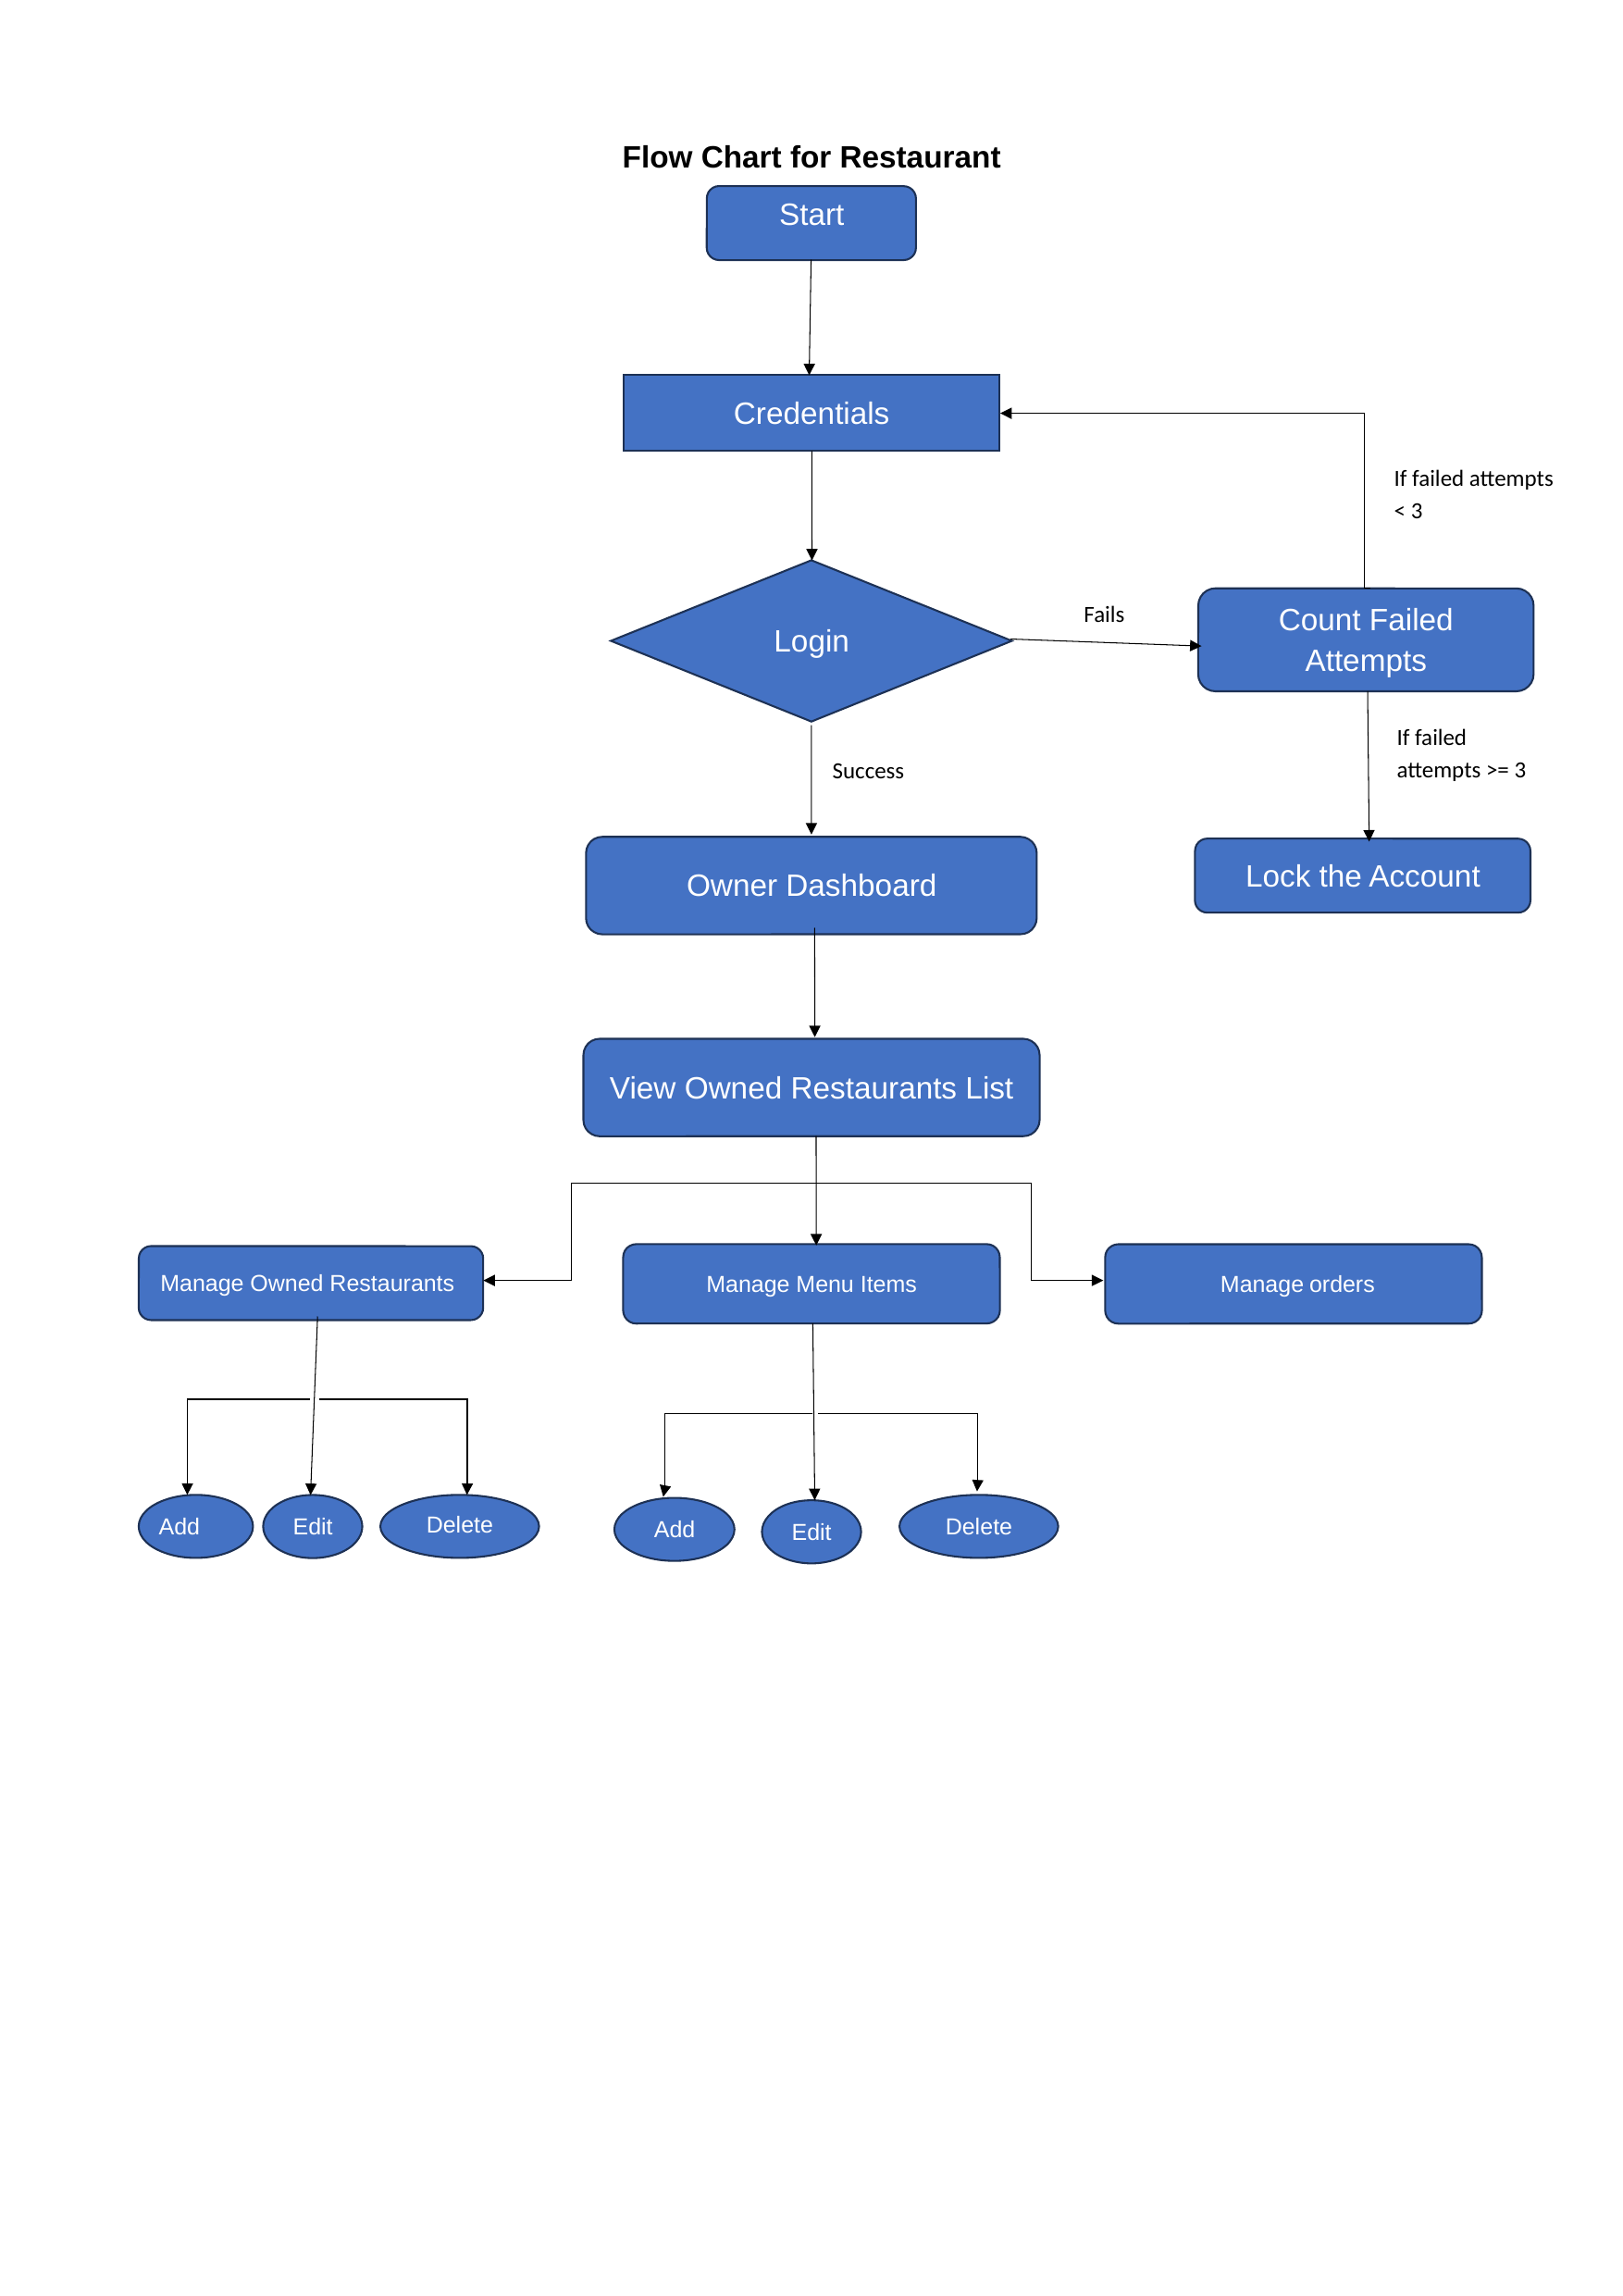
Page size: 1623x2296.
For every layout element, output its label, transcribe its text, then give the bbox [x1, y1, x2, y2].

text Flow Chart for Restaurant [139, 139, 1484, 174]
